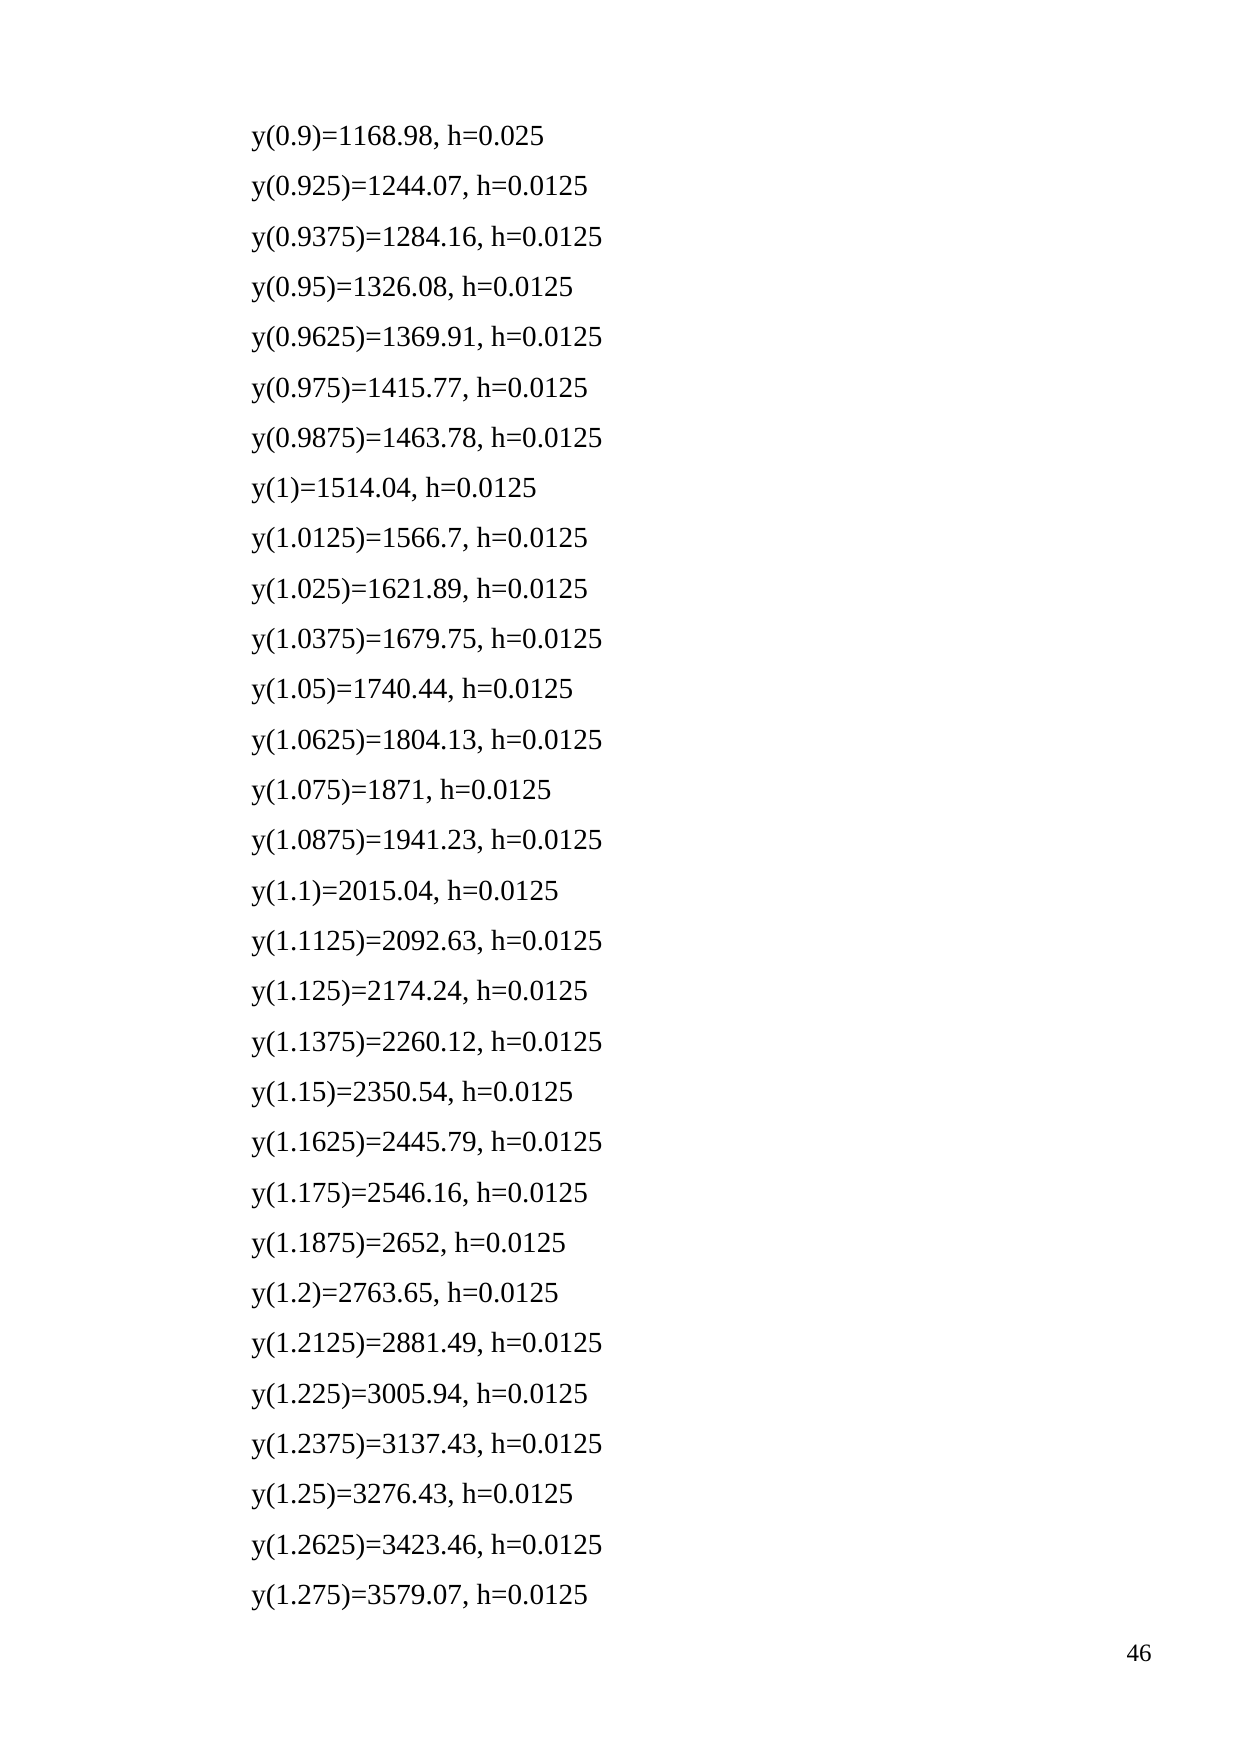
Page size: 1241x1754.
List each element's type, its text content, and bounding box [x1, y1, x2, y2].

text y(1.1875)=2652, h=0.0125 [177, 1225, 1152, 1258]
text y(0.95)=1326.08, h=0.0125 [177, 269, 1152, 303]
text y(1)=1514.04, h=0.0125 [177, 470, 1152, 504]
text y(1.275)=3579.07, h=0.0125 [177, 1577, 1152, 1611]
text y(1.0625)=1804.13, h=0.0125 [177, 722, 1152, 755]
text y(0.9875)=1463.78, h=0.0125 [177, 420, 1152, 453]
text y(1.25)=3276.43, h=0.0125 [177, 1477, 1152, 1510]
text y(1.05)=1740.44, h=0.0125 [177, 672, 1152, 705]
text y(1.2125)=2881.49, h=0.0125 [177, 1326, 1152, 1359]
text y(1.1125)=2092.63, h=0.0125 [177, 923, 1152, 957]
text y(1.15)=2350.54, h=0.0125 [177, 1074, 1152, 1108]
text y(1.2375)=3137.43, h=0.0125 [177, 1426, 1152, 1460]
text y(1.075)=1871, h=0.0125 [177, 772, 1152, 806]
text y(1.2)=2763.65, h=0.0125 [177, 1275, 1152, 1309]
text y(1.1)=2015.04, h=0.0125 [177, 873, 1152, 906]
text y(1.2625)=3423.46, h=0.0125 [177, 1527, 1152, 1560]
text y(0.925)=1244.07, h=0.0125 [177, 168, 1152, 202]
text y(1.175)=2546.16, h=0.0125 [177, 1175, 1152, 1208]
text y(1.0125)=1566.7, h=0.0125 [177, 521, 1152, 554]
text y(1.0875)=1941.23, h=0.0125 [177, 822, 1152, 856]
text y(0.9625)=1369.91, h=0.0125 [177, 319, 1152, 353]
text y(1.025)=1621.89, h=0.0125 [177, 571, 1152, 604]
text y(0.9)=1168.98, h=0.025 [177, 118, 1152, 152]
text y(1.0375)=1679.75, h=0.0125 [177, 621, 1152, 655]
text y(1.225)=3005.94, h=0.0125 [177, 1376, 1152, 1409]
text y(0.9375)=1284.16, h=0.0125 [177, 219, 1152, 252]
text y(0.975)=1415.77, h=0.0125 [177, 370, 1152, 403]
text y(1.125)=2174.24, h=0.0125 [177, 973, 1152, 1007]
text y(1.1375)=2260.12, h=0.0125 [177, 1024, 1152, 1057]
text y(1.1625)=2445.79, h=0.0125 [177, 1124, 1152, 1158]
